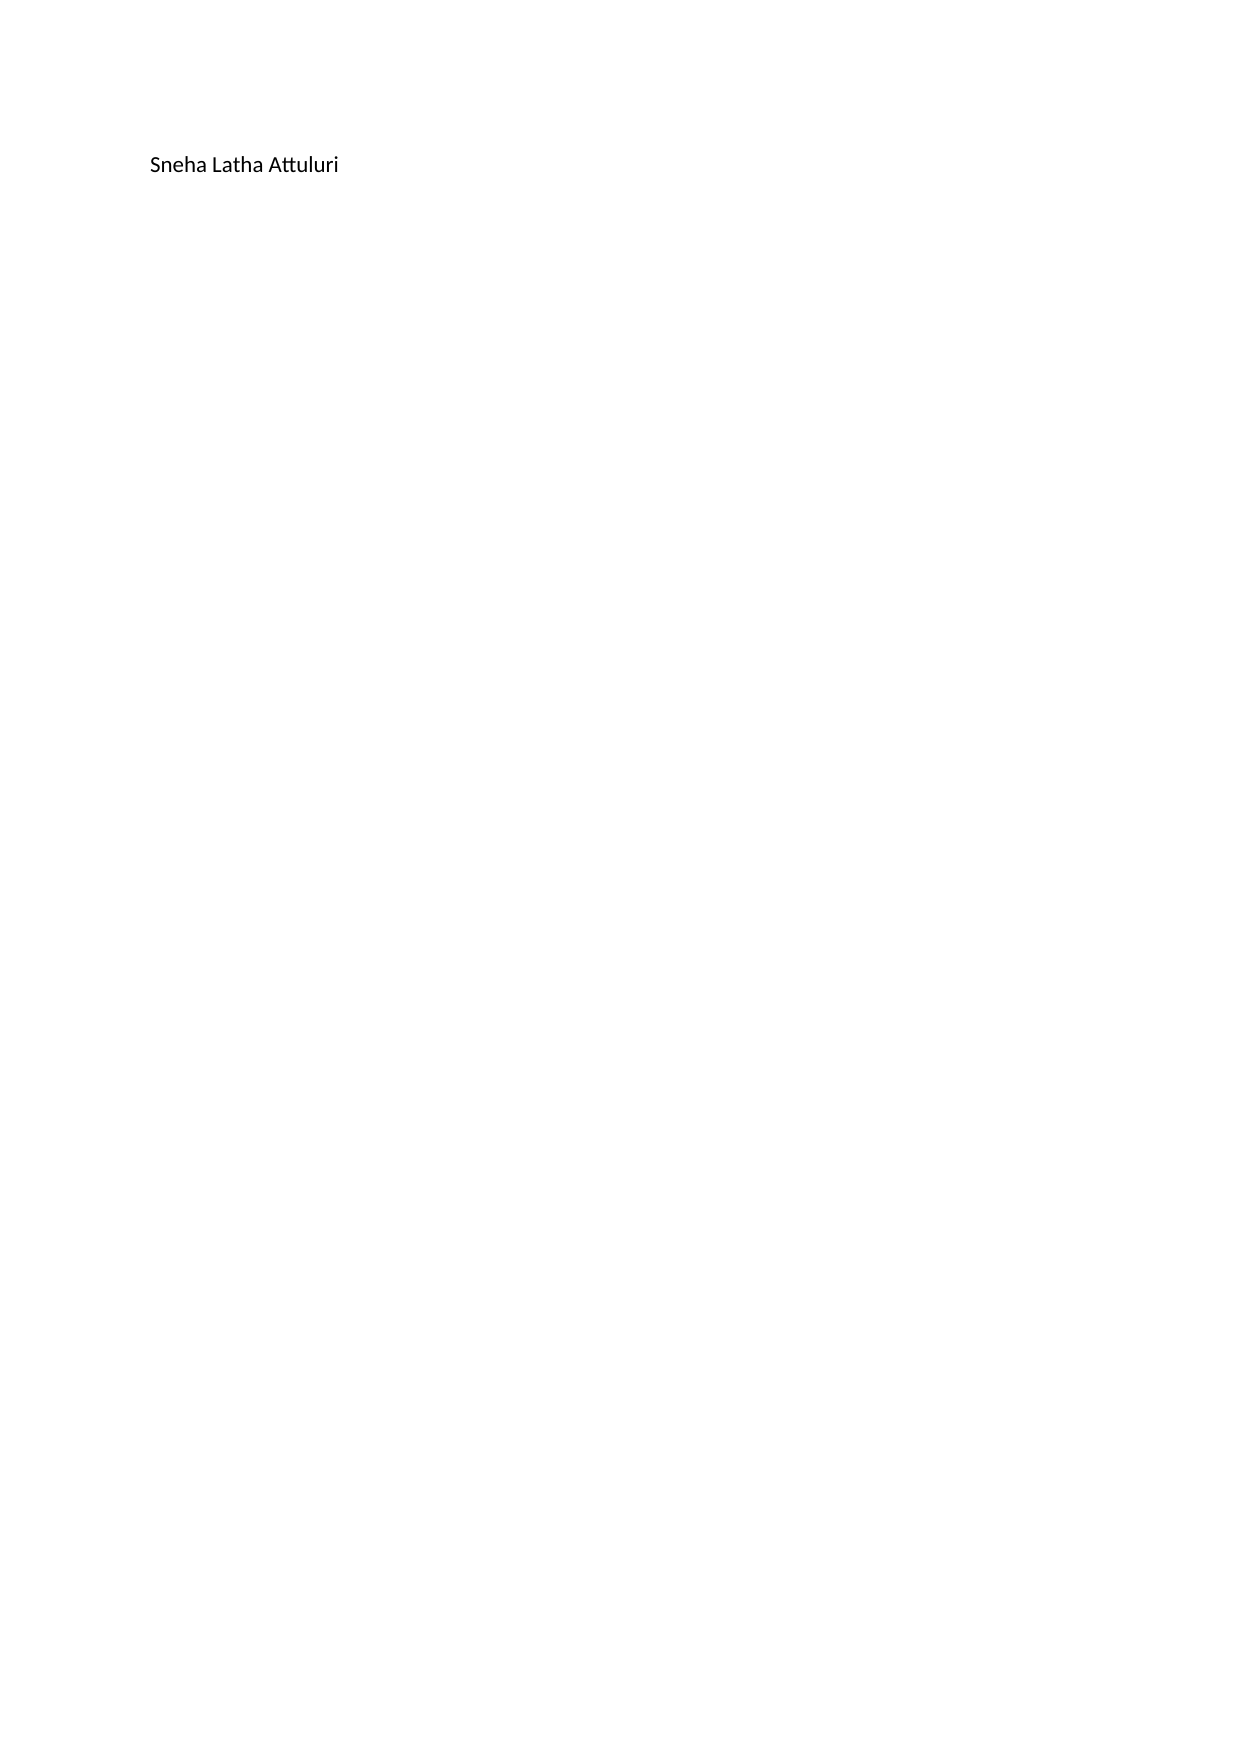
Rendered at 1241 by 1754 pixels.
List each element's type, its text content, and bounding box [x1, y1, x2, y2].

text Sneha Latha Attuluri [150, 150, 1090, 178]
